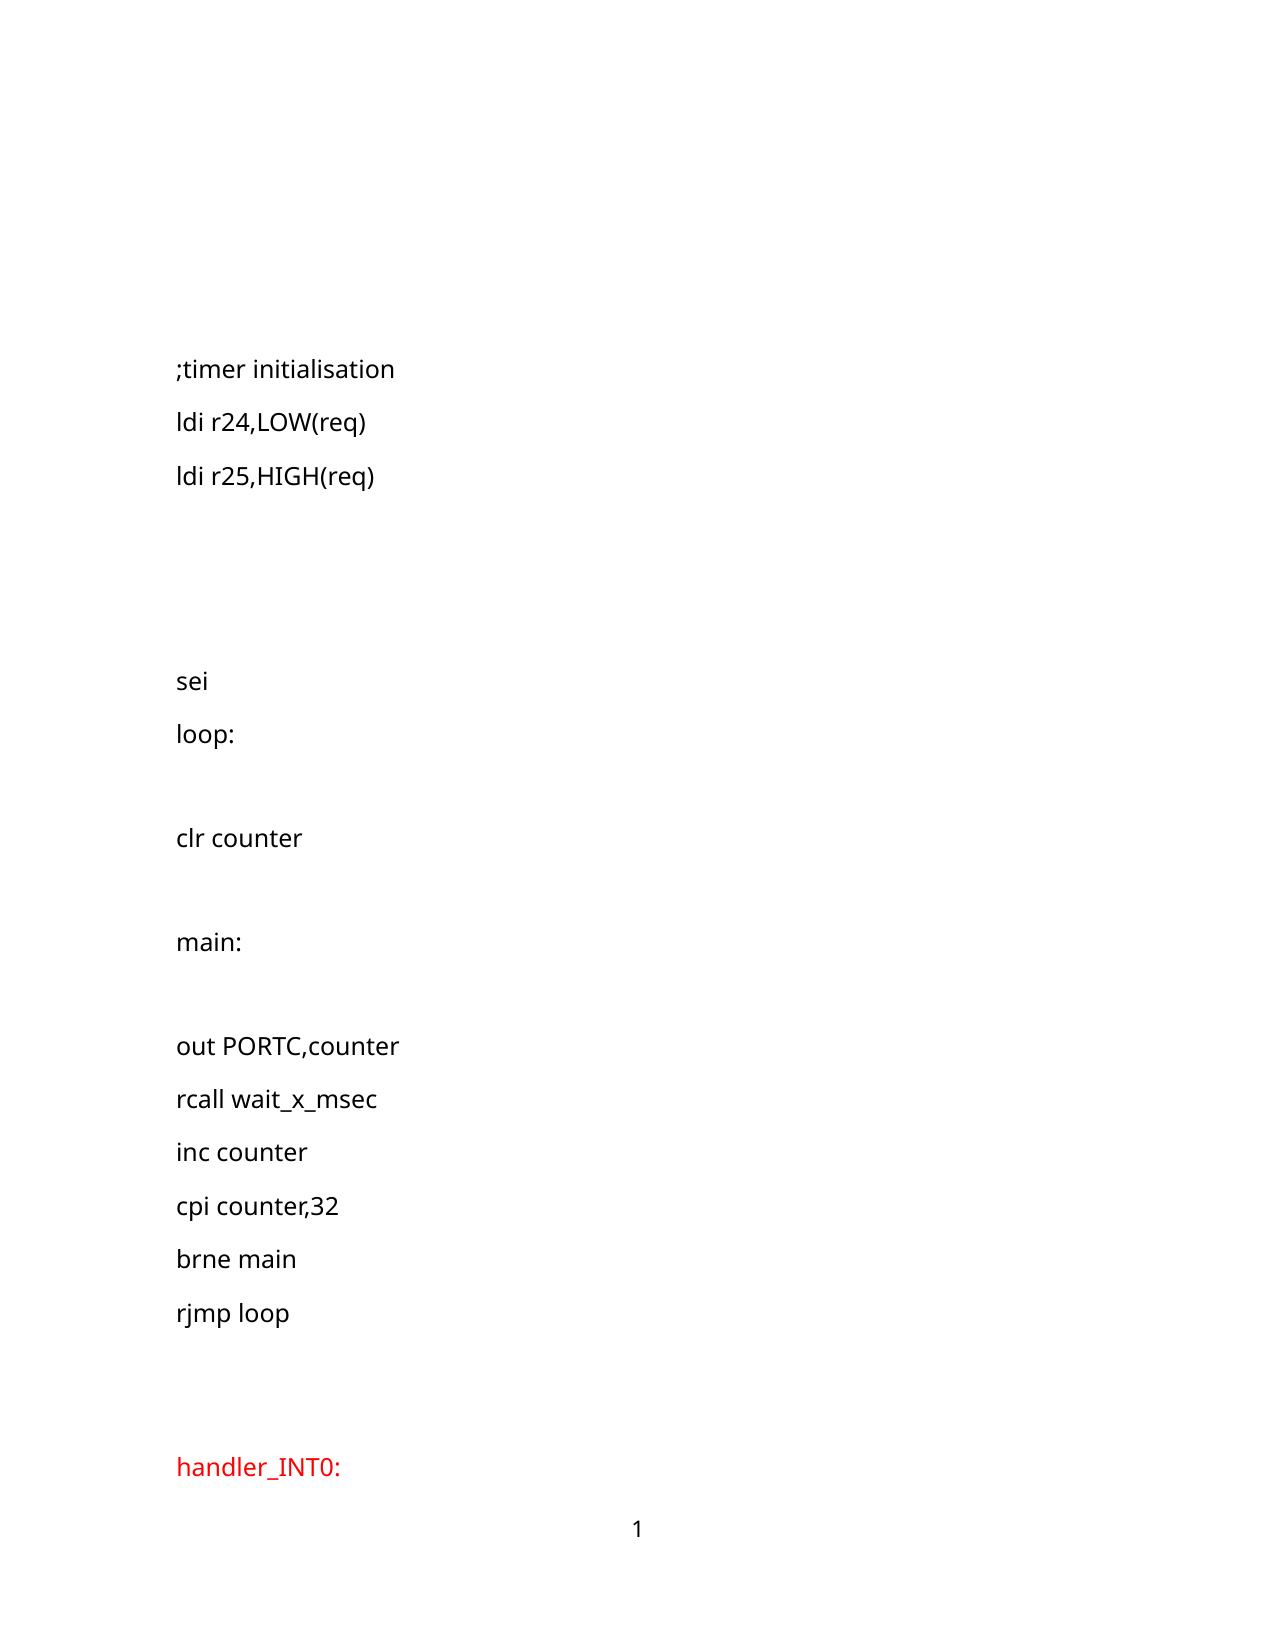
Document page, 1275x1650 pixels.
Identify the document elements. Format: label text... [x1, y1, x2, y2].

text ;timer initialisation [150, 352, 1125, 386]
text loop: [150, 717, 1125, 751]
text out PORTC,counter [150, 1028, 1125, 1062]
text ldi r25,HIGH(req) [150, 458, 1125, 493]
text rjmp loop [150, 1295, 1125, 1329]
text rcall wait_x_msec [150, 1082, 1125, 1116]
text handler_INT0: [150, 1450, 1125, 1484]
text main: [150, 924, 1125, 958]
text clr counter [150, 821, 1125, 854]
text inc counter [150, 1135, 1125, 1169]
text sei [150, 663, 1125, 697]
text brne main [150, 1242, 1125, 1276]
text cpi counter,32 [150, 1188, 1125, 1223]
text ldi r24,LOW(req) [150, 405, 1125, 439]
